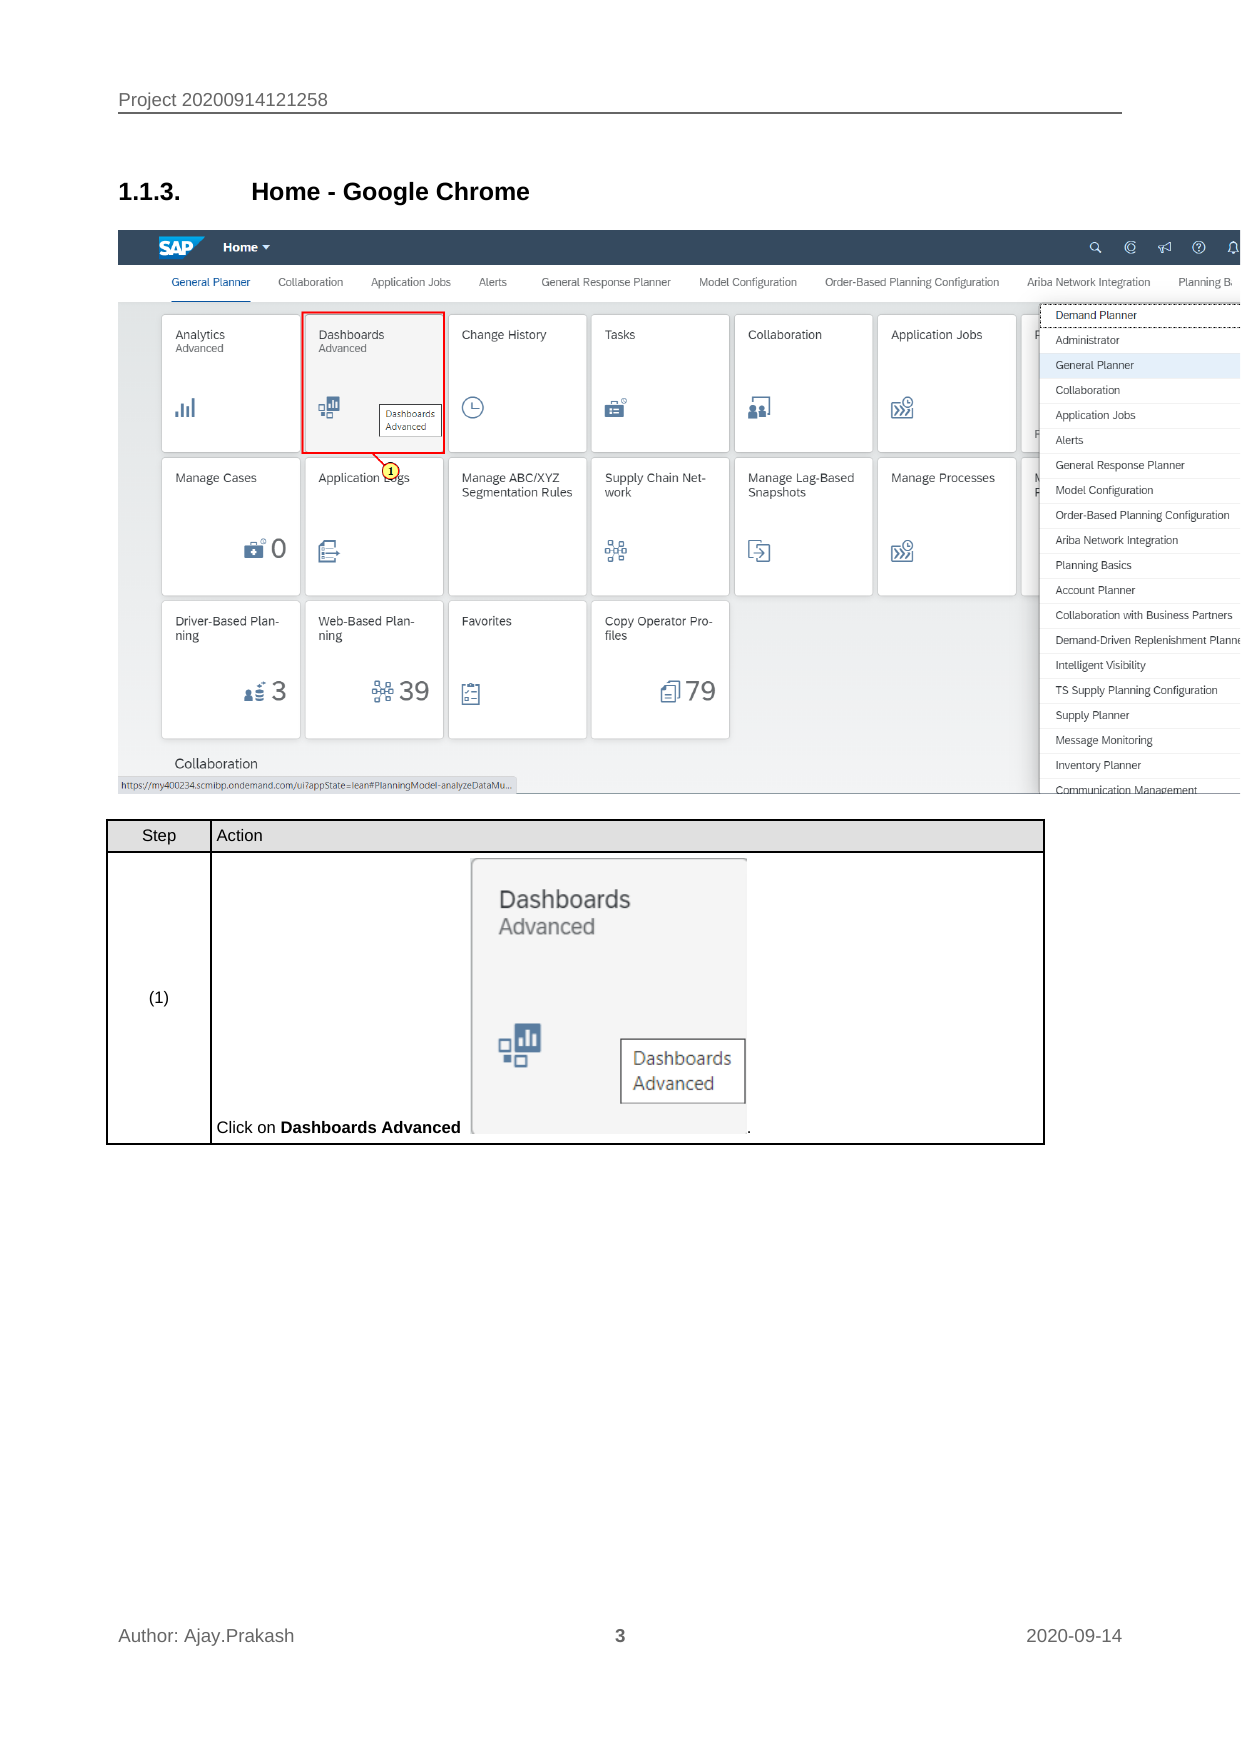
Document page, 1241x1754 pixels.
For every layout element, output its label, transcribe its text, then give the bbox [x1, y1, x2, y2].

picture [118, 230, 1241, 794]
table_header Action [212, 821, 1043, 851]
text Home - Google Chrome [118, 177, 1122, 206]
table_cell (1) [108, 853, 210, 1143]
table_header Step [108, 821, 210, 851]
table_cell Click on Dashboards Advanced . [212, 853, 1043, 1143]
picture [470, 858, 747, 1134]
